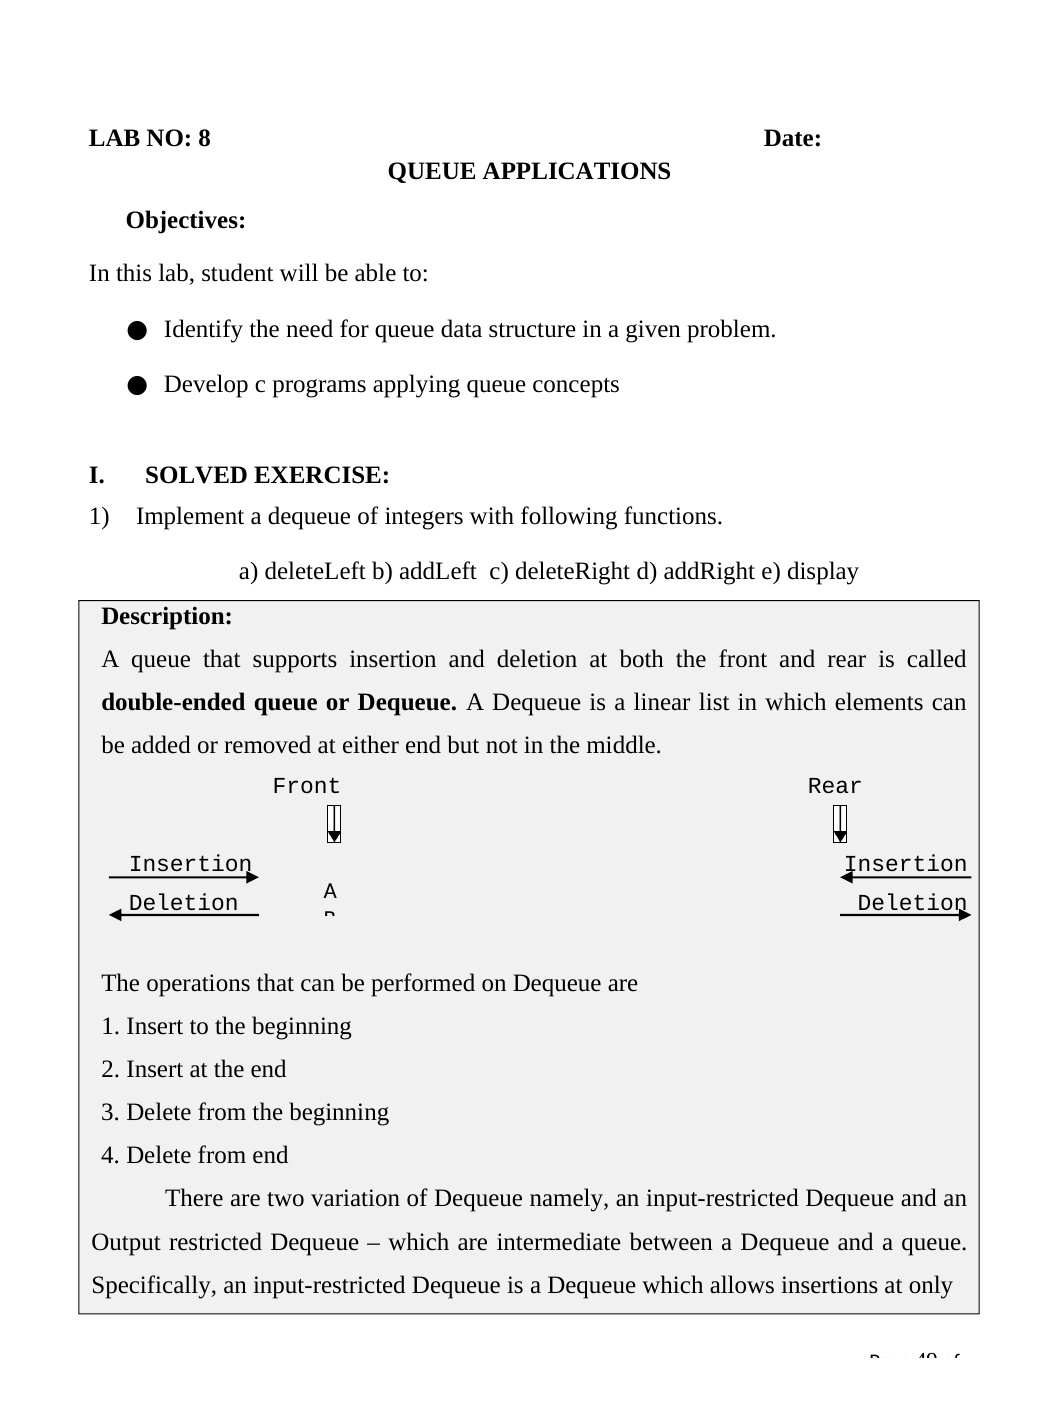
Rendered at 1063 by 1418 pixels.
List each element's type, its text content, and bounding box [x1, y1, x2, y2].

subtitle Description: [101, 601, 1011, 630]
list Delete from end [101, 1140, 1011, 1169]
list Develop c programs applying queue concepts [126, 355, 1011, 406]
picture [834, 806, 846, 842]
list Insert to the beginning [101, 1011, 1011, 1039]
text Insertion Insertion [128, 852, 1011, 878]
list Identify the need for queue data structure in a given problem. [126, 300, 1011, 351]
text A queue that supports insertion and deletion at both the front and rear is called double-ended queue or Dequeue. A Dequeue is a linear list in which elements can be added or removed at either end but not in the middle. [101, 644, 967, 759]
subtitle SOLVED EXERCISE: [89, 460, 1011, 488]
list deleteLeft b) addLeft c) deleteRight d) addRight e) display [239, 556, 1011, 585]
list Delete from the beginning [101, 1097, 1011, 1126]
text Front Rear [272, 774, 1011, 800]
text Deletion Deletion [128, 891, 1011, 917]
list Insert at the end [101, 1054, 1011, 1083]
subtitle Objectives: [89, 205, 1011, 234]
text The operations that can be performed on Dequeue are [101, 968, 1011, 997]
list Implement a dequeue of integers with following functions. [89, 501, 1011, 529]
subtitle LAB NO: 8 Date: [52, 123, 859, 152]
text There are two variation of Dequeue namely, an input-restricted Dequeue and an Output restricted Dequeue – which are intermediate between a Dequeue and a queue. Specifically, an input-restricted Dequeue is a Dequeue which allows insertions at only [91, 1183, 968, 1298]
text QUEUE APPLICATIONS [199, 156, 860, 184]
picture [328, 806, 340, 842]
text In this lab, student will be able to: [89, 258, 1011, 287]
